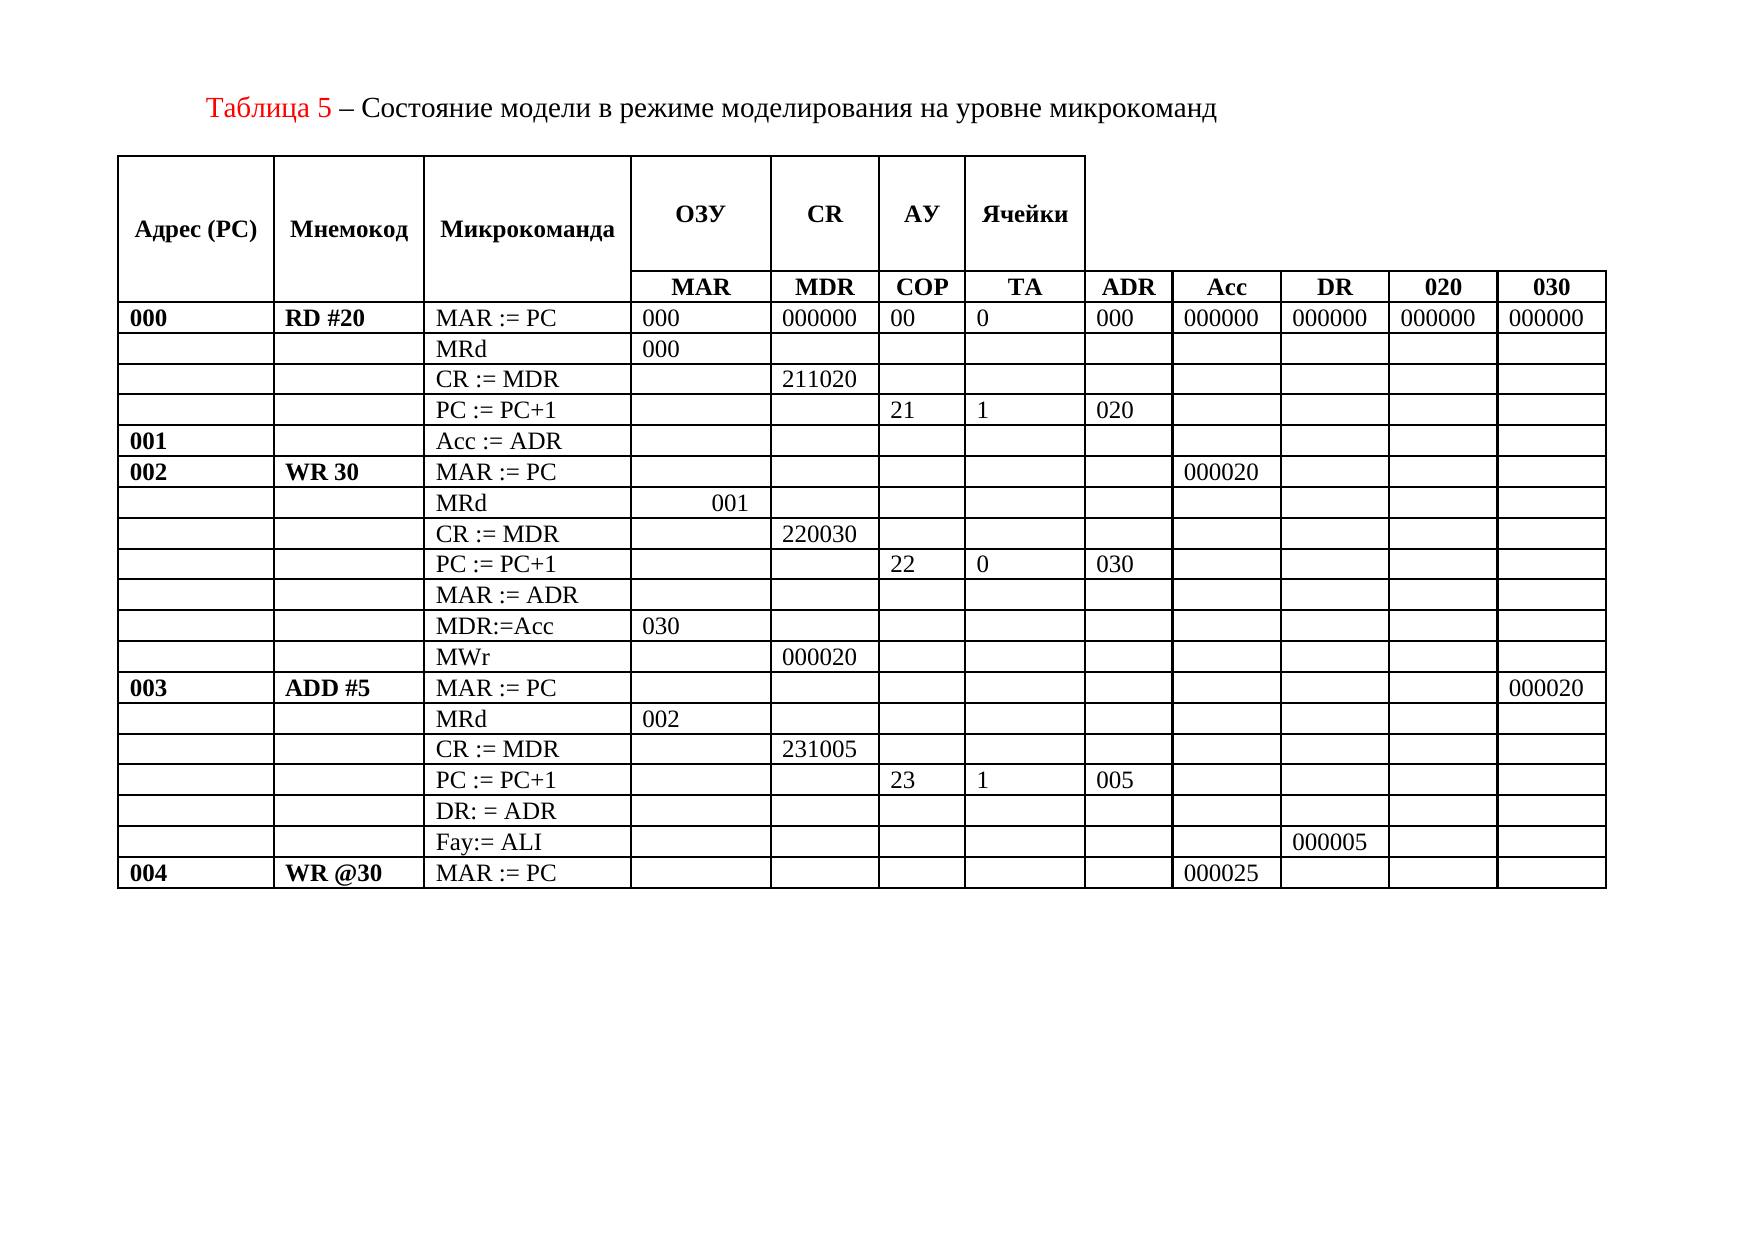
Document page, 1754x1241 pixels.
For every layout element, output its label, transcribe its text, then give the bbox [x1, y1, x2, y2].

table_cell [1282, 580, 1388, 609]
table_cell Acc [1174, 272, 1280, 301]
table_cell [632, 457, 770, 486]
table_cell [1086, 704, 1171, 732]
table_cell [632, 673, 770, 702]
table_cell [772, 580, 878, 609]
table_cell [632, 827, 770, 856]
table_cell CR := MDR [425, 519, 630, 547]
table_cell 000 [632, 334, 770, 362]
table_cell 001 [632, 488, 770, 517]
table_cell [119, 519, 273, 547]
table_cell [880, 488, 964, 517]
table_cell PC := PC+1 [425, 395, 630, 424]
table_cell [772, 765, 878, 794]
table_cell [1086, 519, 1171, 547]
table_cell [1282, 519, 1388, 547]
table_cell [275, 580, 423, 609]
table_cell [1282, 488, 1388, 517]
table_cell MDR:=Acc [425, 611, 630, 640]
table_cell [1499, 334, 1605, 362]
table_cell MAR := PC [425, 303, 630, 332]
table_cell 020 [1086, 395, 1171, 424]
table_cell [275, 426, 423, 455]
table_cell 001 [119, 426, 273, 455]
table_cell [966, 796, 1084, 825]
table_cell [275, 704, 423, 732]
table_cell MAR := ADR [425, 580, 630, 609]
table_cell [1499, 426, 1605, 455]
table_cell MAR := PC [425, 673, 630, 702]
table_cell 030 [632, 611, 770, 640]
table_cell [119, 642, 273, 671]
table_cell [1499, 796, 1605, 825]
table_cell [1174, 519, 1280, 547]
table_cell [119, 827, 273, 856]
table_cell 000000 [1174, 303, 1280, 332]
table_cell [1499, 642, 1605, 671]
table_cell [966, 580, 1084, 609]
table_cell [772, 796, 878, 825]
table_cell 000000 [1282, 303, 1388, 332]
table_cell [1390, 519, 1496, 547]
table_cell 000020 [1499, 673, 1605, 702]
table_cell [880, 426, 964, 455]
table_cell [880, 580, 964, 609]
table_cell [632, 735, 770, 763]
table_cell [1174, 395, 1280, 424]
table_cell [880, 365, 964, 393]
table_cell WR @30 [275, 858, 423, 887]
table_cell [632, 365, 770, 393]
table_cell MAR := PC [425, 858, 630, 887]
table_cell [1174, 426, 1280, 455]
table_cell [1282, 796, 1388, 825]
table_cell WR 30 [275, 457, 423, 486]
table_cell MWr [425, 642, 630, 671]
table_cell [966, 827, 1084, 856]
table_cell COP [880, 272, 964, 301]
table_cell [1499, 858, 1605, 887]
table_cell [1390, 611, 1496, 640]
table_cell [119, 550, 273, 578]
table_cell 000020 [772, 642, 878, 671]
table_cell [1499, 519, 1605, 547]
table_cell [966, 426, 1084, 455]
table_cell [1499, 827, 1605, 856]
table_cell [275, 334, 423, 362]
table_cell [880, 735, 964, 763]
table_cell [119, 704, 273, 732]
table_cell MAR [632, 272, 770, 301]
table_cell 000020 [1174, 457, 1280, 486]
table_header Адрес (РС) [119, 157, 273, 301]
table_cell [1282, 550, 1388, 578]
table_cell TA [966, 272, 1084, 301]
table_cell MRd [425, 488, 630, 517]
table_cell [1390, 550, 1496, 578]
table_cell [1499, 704, 1605, 732]
table_cell [119, 580, 273, 609]
table_cell [275, 611, 423, 640]
table_cell 0 [966, 303, 1084, 332]
table_cell [1086, 673, 1171, 702]
table_cell [1086, 611, 1171, 640]
table_cell [1282, 673, 1388, 702]
table_cell [1390, 365, 1496, 393]
table_cell [880, 457, 964, 486]
table_cell [1174, 796, 1280, 825]
table_cell [966, 673, 1084, 702]
table_cell [1086, 827, 1171, 856]
table_cell [1390, 673, 1496, 702]
table_cell ADD #5 [275, 673, 423, 702]
table_cell [119, 334, 273, 362]
table_cell [1390, 488, 1496, 517]
table_cell 000 [119, 303, 273, 332]
table_cell [966, 704, 1084, 732]
table_cell [632, 426, 770, 455]
table_header Ячейки [966, 157, 1084, 270]
table_cell MRd [425, 334, 630, 362]
table_cell [1282, 395, 1388, 424]
table_cell [1390, 735, 1496, 763]
table_cell [1499, 365, 1605, 393]
table_cell [632, 765, 770, 794]
table_cell [1390, 704, 1496, 732]
table_cell [1086, 735, 1171, 763]
table_cell RD #20 [275, 303, 423, 332]
table_cell [772, 611, 878, 640]
table_cell [966, 519, 1084, 547]
table_cell [1086, 365, 1171, 393]
table_cell 220030 [772, 519, 878, 547]
table_cell [880, 704, 964, 732]
table_cell MDR [772, 272, 878, 301]
table_cell [772, 395, 878, 424]
table_cell [1390, 642, 1496, 671]
table_cell [966, 365, 1084, 393]
table_cell [1174, 765, 1280, 794]
table_cell 1 [966, 765, 1084, 794]
table_cell [1174, 488, 1280, 517]
table_cell [772, 858, 878, 887]
table_cell [1174, 673, 1280, 702]
table_cell [275, 827, 423, 856]
table_cell 231005 [772, 735, 878, 763]
table_cell [632, 550, 770, 578]
table_cell [119, 765, 273, 794]
table_cell [880, 796, 964, 825]
table_cell [880, 519, 964, 547]
table_cell [1282, 611, 1388, 640]
table_cell [1086, 426, 1171, 455]
text Таблица 5 – Состояние модели в режиме моделирования на уровне микрокоманд [118, 90, 1636, 124]
table_cell [1499, 488, 1605, 517]
table_cell [880, 827, 964, 856]
table_cell [1390, 457, 1496, 486]
table_cell [1086, 334, 1171, 362]
table_cell CR := MDR [425, 735, 630, 763]
table_cell 23 [880, 765, 964, 794]
table_cell [772, 334, 878, 362]
table_header CR [772, 157, 878, 270]
table_header АУ [880, 157, 964, 270]
table_cell 002 [119, 457, 273, 486]
table_cell [772, 673, 878, 702]
table_cell [880, 642, 964, 671]
table_cell [275, 642, 423, 671]
table_cell [966, 457, 1084, 486]
table_cell 0 [966, 550, 1084, 578]
table_cell 22 [880, 550, 964, 578]
table_cell [966, 611, 1084, 640]
table_cell [772, 550, 878, 578]
table_cell [1282, 426, 1388, 455]
table_cell CR := MDR [425, 365, 630, 393]
table_cell [880, 858, 964, 887]
table_cell [1499, 611, 1605, 640]
table_cell 000 [1086, 303, 1171, 332]
table_cell 1 [966, 395, 1084, 424]
table_cell 000000 [1499, 303, 1605, 332]
table_cell [880, 611, 964, 640]
table_cell [1282, 704, 1388, 732]
table_cell 000025 [1174, 858, 1280, 887]
table_cell Acc := ADR [425, 426, 630, 455]
table_cell [772, 426, 878, 455]
table_cell DR: = ADR [425, 796, 630, 825]
table_cell 211020 [772, 365, 878, 393]
table_cell PC := PC+1 [425, 550, 630, 578]
table_cell [1086, 488, 1171, 517]
table_cell 21 [880, 395, 964, 424]
table_cell [966, 334, 1084, 362]
table_cell [1282, 365, 1388, 393]
table_cell [275, 735, 423, 763]
table_cell [1390, 765, 1496, 794]
table_cell [1499, 735, 1605, 763]
table_header Мнемокод [275, 157, 423, 301]
table_cell 000000 [1390, 303, 1496, 332]
table_cell [1282, 765, 1388, 794]
table_cell [1282, 334, 1388, 362]
table_cell [632, 580, 770, 609]
table_cell [119, 611, 273, 640]
table_cell [1499, 550, 1605, 578]
table_cell [1174, 704, 1280, 732]
table_cell [275, 488, 423, 517]
table_cell [772, 704, 878, 732]
table_cell 002 [632, 704, 770, 732]
table_cell [966, 735, 1084, 763]
table_cell [1390, 827, 1496, 856]
table_header Микрокоманда [425, 157, 630, 301]
table_header ОЗУ [632, 157, 770, 270]
table_cell [1499, 580, 1605, 609]
table_cell [1390, 395, 1496, 424]
table_cell [632, 858, 770, 887]
table_cell [632, 519, 770, 547]
table_cell [1390, 426, 1496, 455]
table_cell [1174, 580, 1280, 609]
table_cell [880, 334, 964, 362]
table_cell 005 [1086, 765, 1171, 794]
table_cell [1499, 457, 1605, 486]
table_cell 00 [880, 303, 964, 332]
table_cell [119, 735, 273, 763]
table_cell [1499, 765, 1605, 794]
table_cell [966, 858, 1084, 887]
table_cell [1086, 858, 1171, 887]
table_cell [1086, 796, 1171, 825]
table_cell 003 [119, 673, 273, 702]
table_cell [632, 642, 770, 671]
table_cell Fау:= ALI [425, 827, 630, 856]
table_cell [119, 365, 273, 393]
table_cell [1282, 735, 1388, 763]
table_cell [880, 673, 964, 702]
table_cell 030 [1499, 272, 1605, 301]
table_cell [275, 395, 423, 424]
table_cell PC := PC+1 [425, 765, 630, 794]
table_cell 000 [632, 303, 770, 332]
table_cell 004 [119, 858, 273, 887]
table_cell 020 [1390, 272, 1496, 301]
table_cell [772, 488, 878, 517]
table_cell DR [1282, 272, 1388, 301]
table_cell [966, 488, 1084, 517]
table_cell [632, 796, 770, 825]
table_cell [1282, 642, 1388, 671]
table_cell [1499, 395, 1605, 424]
table_cell [966, 642, 1084, 671]
table_cell MAR := PC [425, 457, 630, 486]
table_cell [119, 796, 273, 825]
table_cell [772, 827, 878, 856]
table_cell [119, 395, 273, 424]
table_cell [1174, 334, 1280, 362]
table_cell [772, 457, 878, 486]
table_cell [632, 395, 770, 424]
table_cell [1086, 642, 1171, 671]
table_cell [275, 365, 423, 393]
table_cell [1086, 580, 1171, 609]
table_cell [119, 488, 273, 517]
table_cell [275, 796, 423, 825]
table_cell [1086, 457, 1171, 486]
table_cell [1174, 365, 1280, 393]
table_cell [275, 519, 423, 547]
table_cell [1174, 642, 1280, 671]
table_cell MRd [425, 704, 630, 732]
table_cell [1174, 735, 1280, 763]
table_cell 000000 [772, 303, 878, 332]
table_cell [275, 550, 423, 578]
table_cell [1390, 334, 1496, 362]
table_cell ADR [1086, 272, 1171, 301]
table_cell [1282, 457, 1388, 486]
table_cell [1390, 796, 1496, 825]
table_cell [1174, 550, 1280, 578]
table_cell [1390, 858, 1496, 887]
table_cell [1390, 580, 1496, 609]
table_cell 030 [1086, 550, 1171, 578]
table_cell [1174, 827, 1280, 856]
table_cell 000005 [1282, 827, 1388, 856]
table_cell [1174, 611, 1280, 640]
table_cell [1282, 858, 1388, 887]
table_cell [275, 765, 423, 794]
